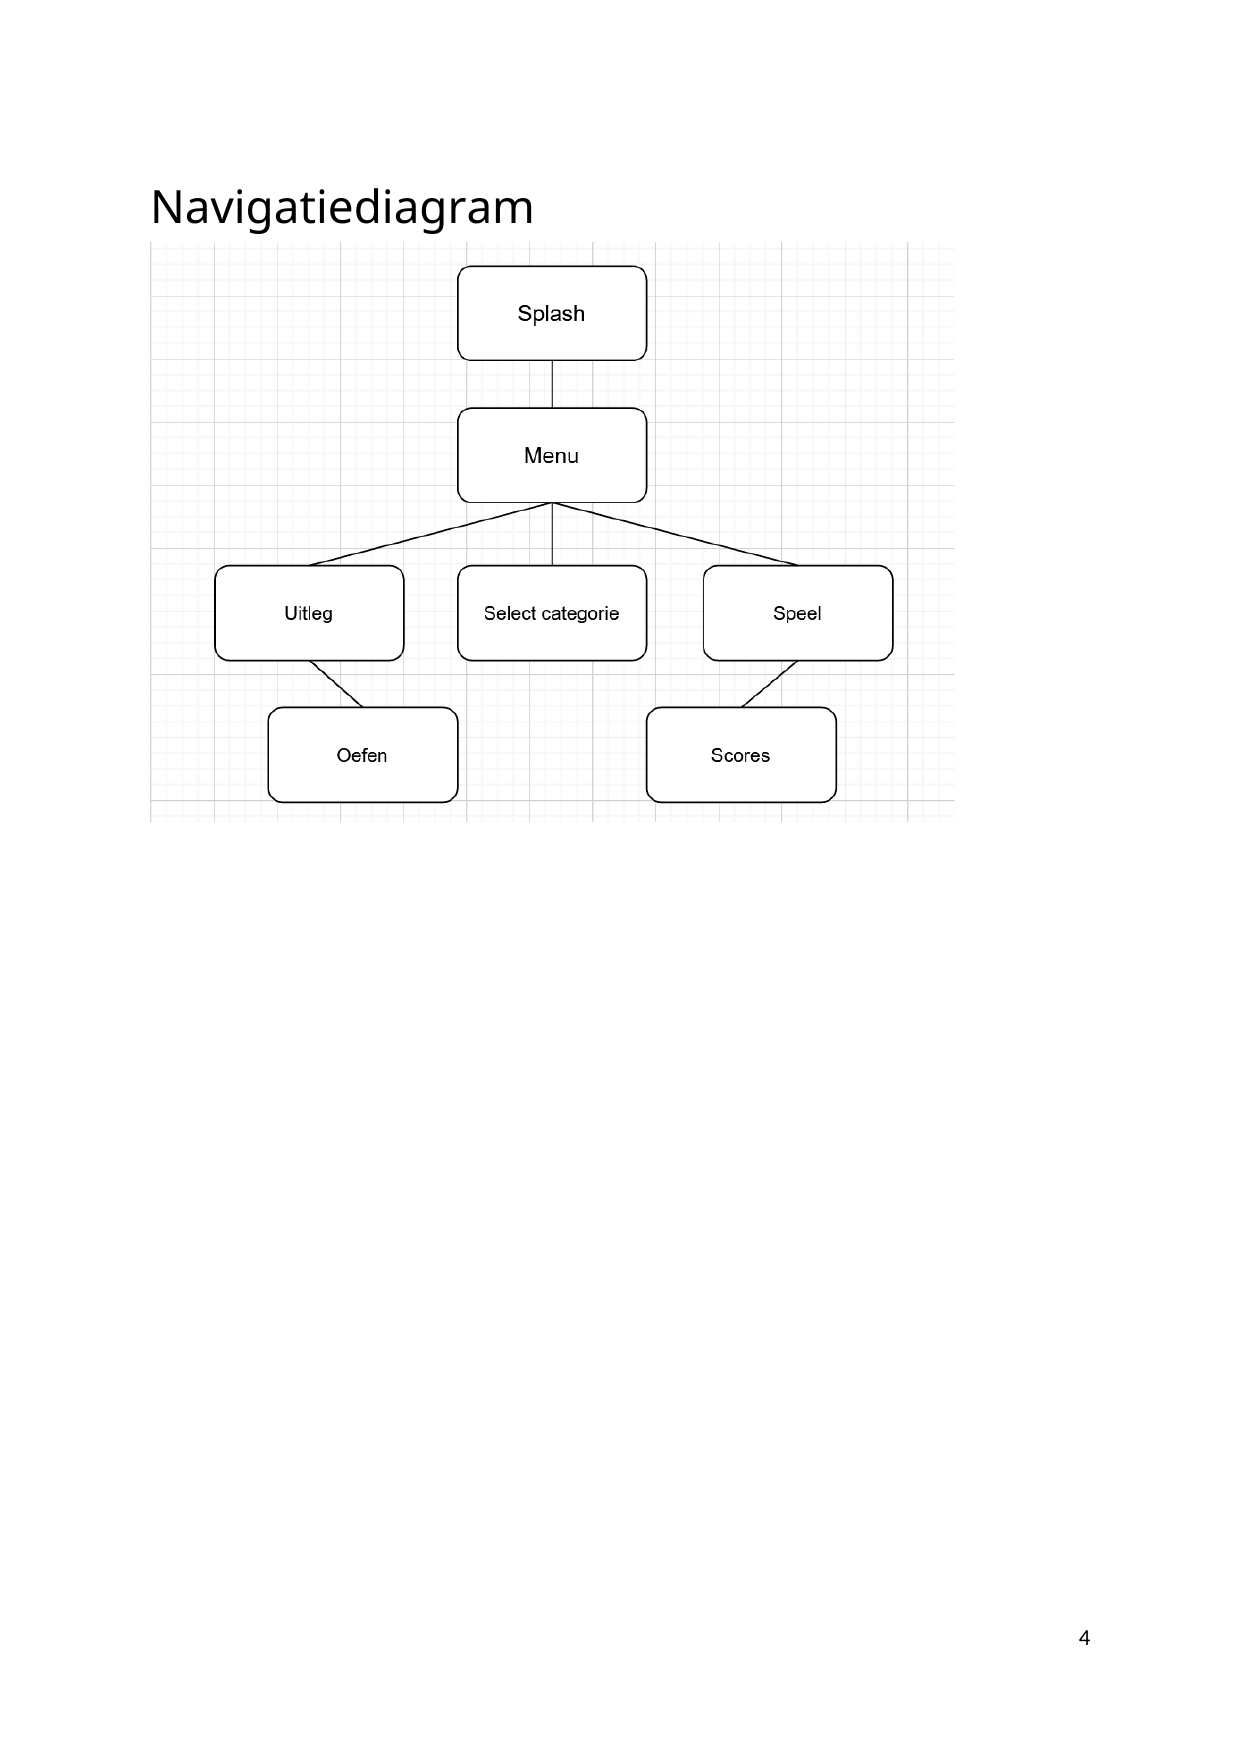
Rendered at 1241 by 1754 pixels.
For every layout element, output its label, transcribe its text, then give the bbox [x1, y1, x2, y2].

subtitle Navigatiediagram [150, 175, 1090, 237]
picture [150, 242, 955, 822]
